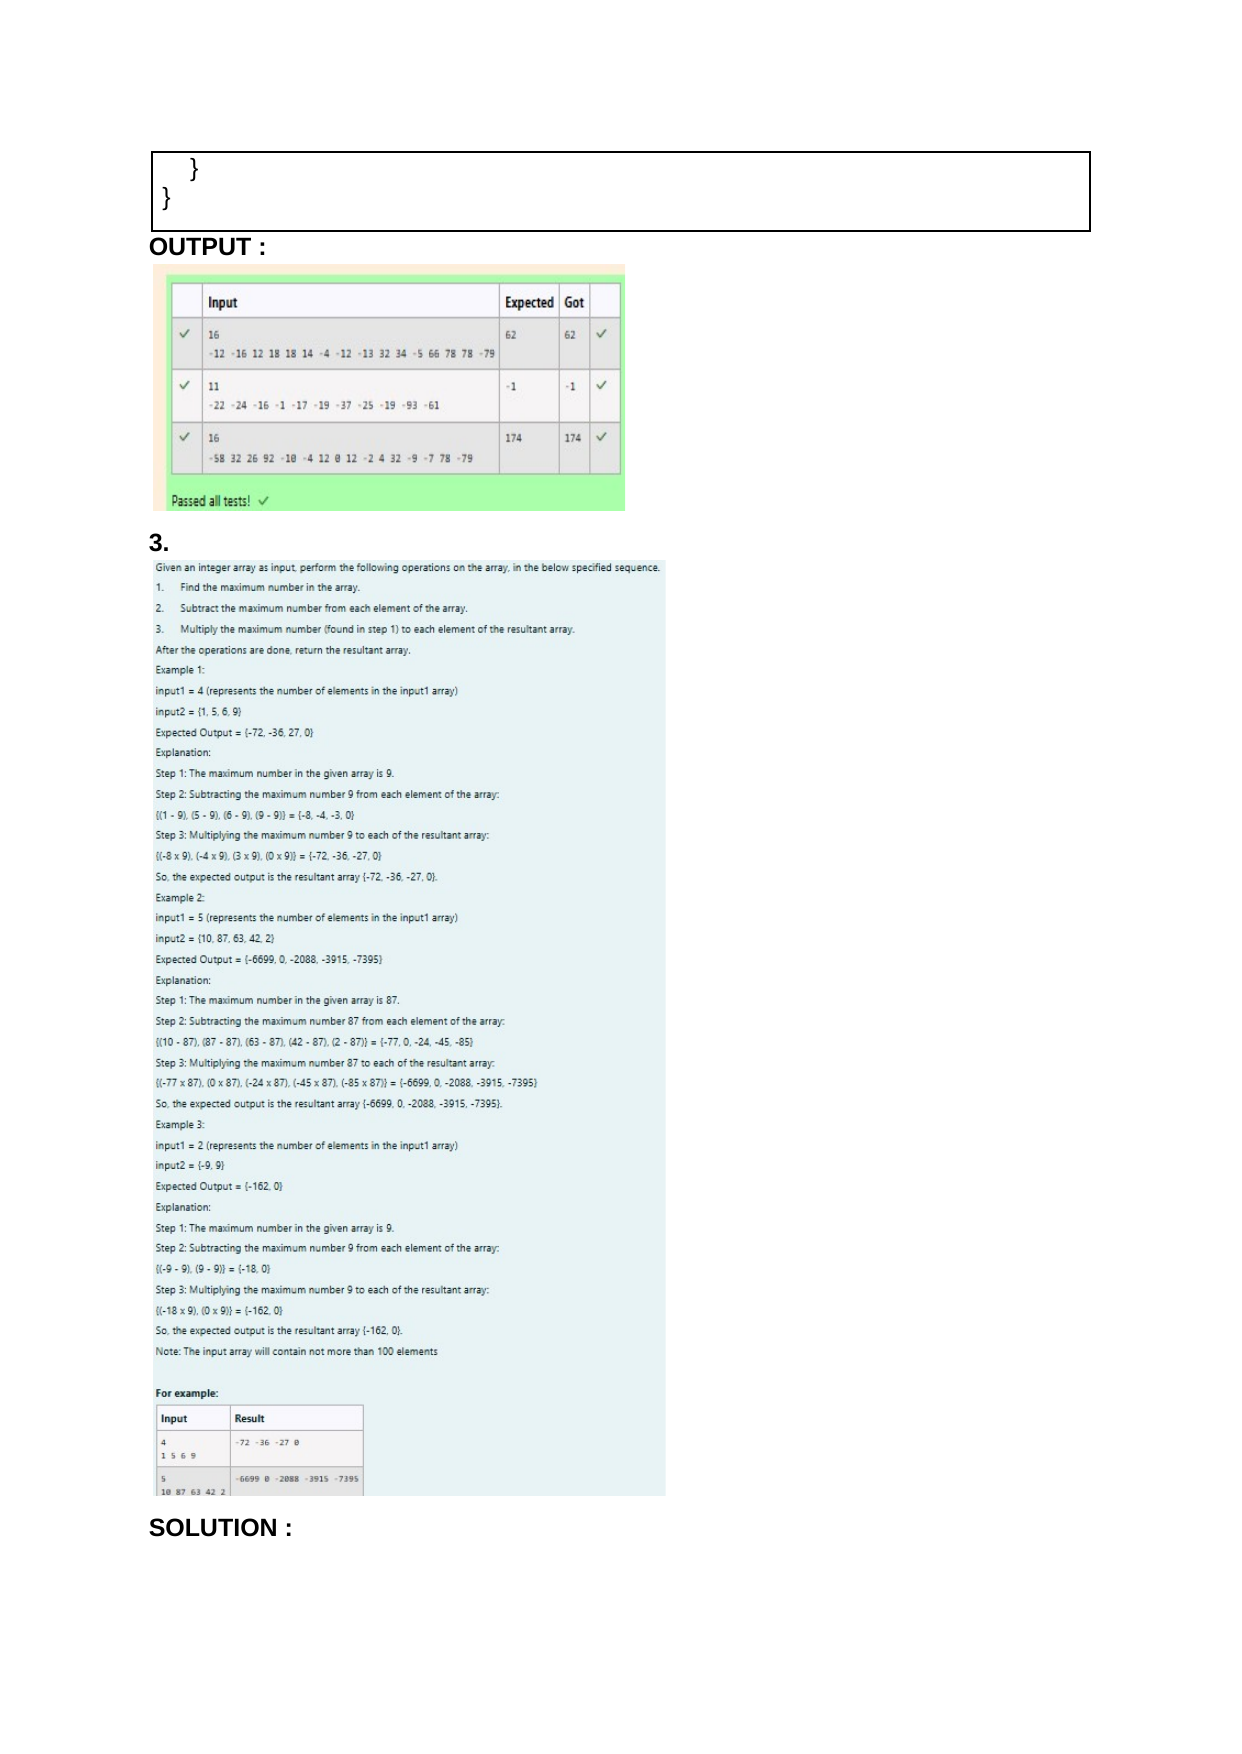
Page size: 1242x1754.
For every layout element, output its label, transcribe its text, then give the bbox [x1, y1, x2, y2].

picture [153, 560, 666, 1496]
text SOLUTION : [148, 1513, 1046, 1542]
text OUTPUT : [148, 232, 1046, 261]
picture [153, 264, 625, 511]
text 3. [148, 528, 1046, 557]
table_cell } } [153, 153, 1089, 230]
